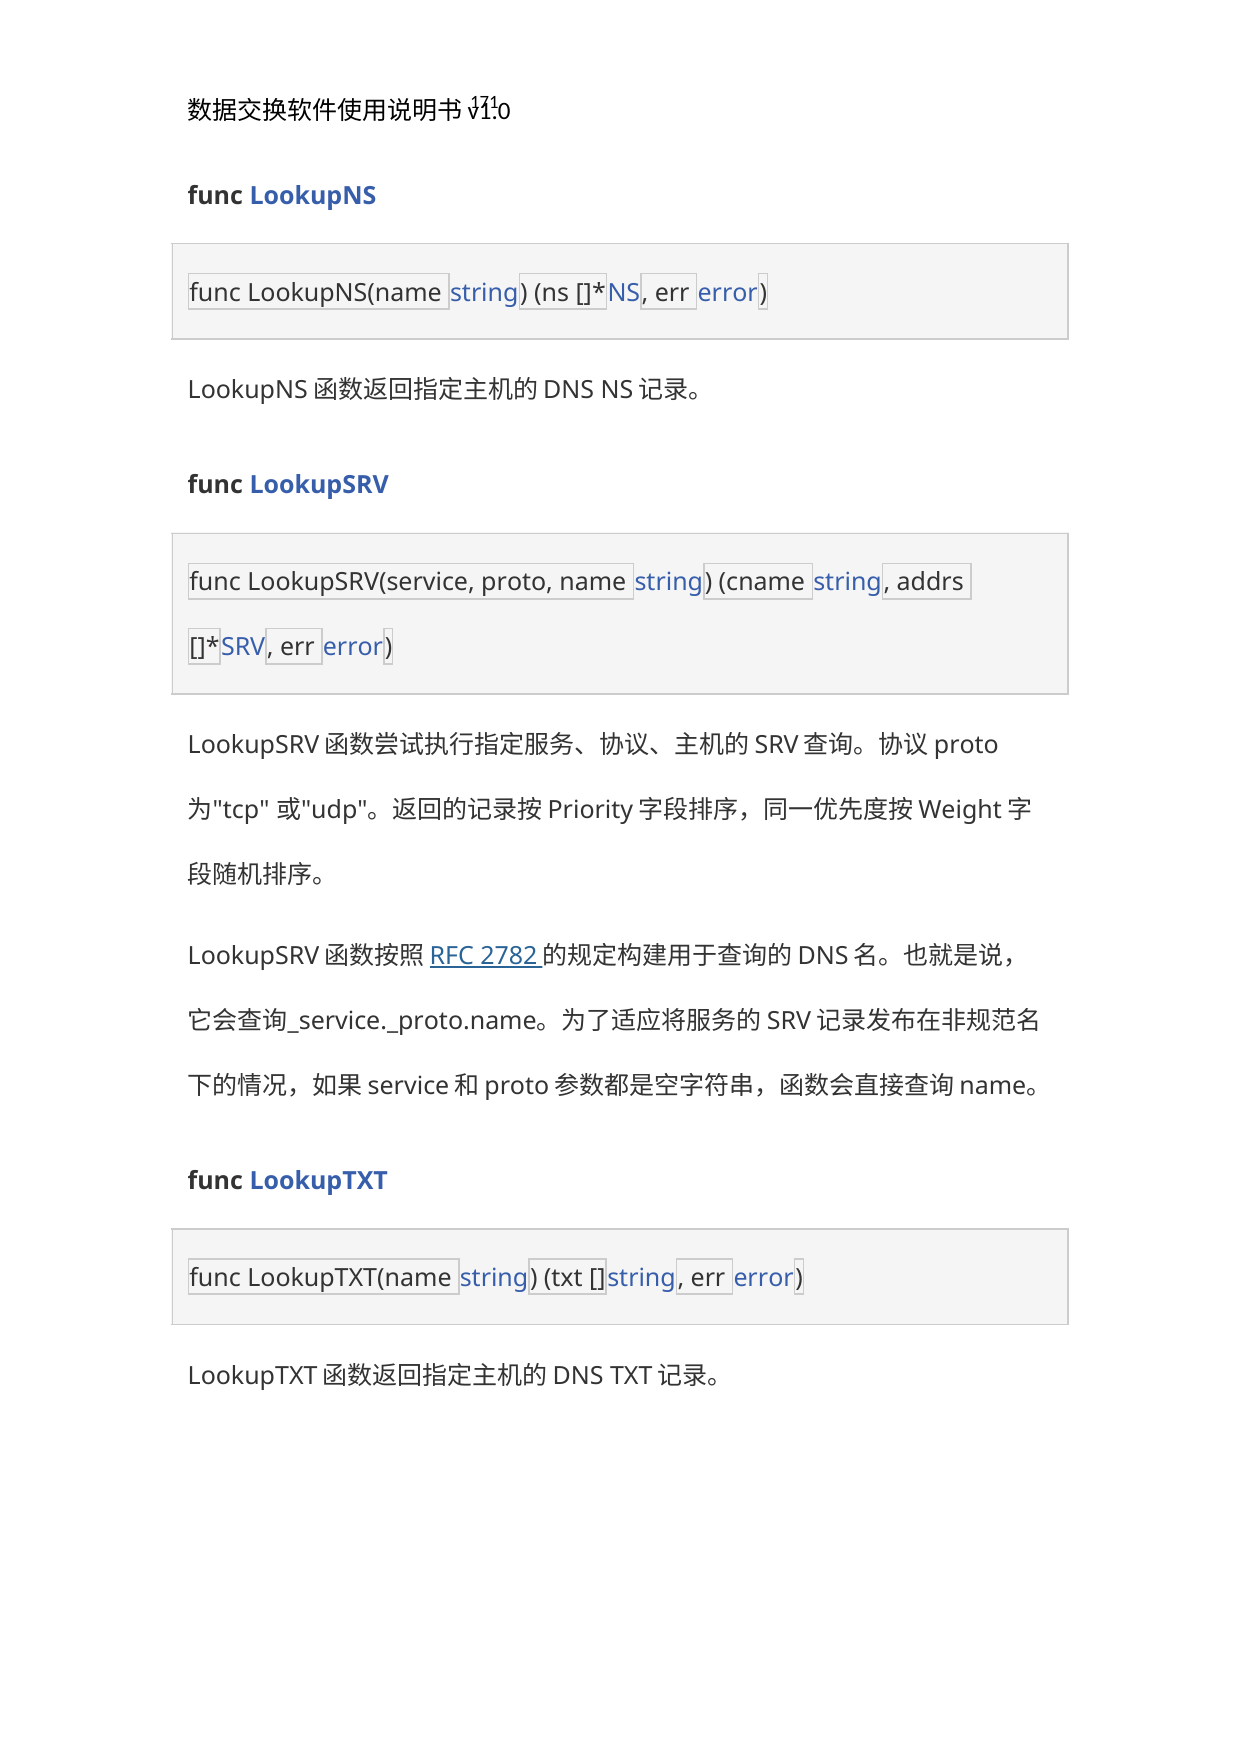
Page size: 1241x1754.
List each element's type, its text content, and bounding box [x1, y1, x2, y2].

text LookupSRV函数按照RFC 2782的规定构建用于查询的DNS名。也就是说，它会查询_service._proto.name。为了适应将服务的SRV记录发布在非规范名下的情况，如果service和proto参数都是空字符串，函数会直接查询name。 [187, 921, 1053, 1116]
subtitle func LookupTXT [187, 1147, 1053, 1212]
subtitle func LookupSRV [187, 452, 1053, 517]
text LookupNS函数返回指定主机的DNS NS记录。 [187, 356, 1053, 421]
text func LookupTXT(name string) (txt []string, err error) [173, 1230, 1067, 1324]
text func LookupNS(name string) (ns []*NS, err error) [173, 244, 1067, 338]
subtitle func LookupNS [187, 162, 1053, 227]
text LookupSRV函数尝试执行指定服务、协议、主机的SRV查询。协议proto为"tcp" 或"udp"。返回的记录按Priority字段排序，同一优先度按Weight字段随机排序。 [187, 710, 1053, 905]
text LookupTXT函数返回指定主机的DNS TXT记录。 [187, 1341, 1053, 1406]
text func LookupSRV(service, proto, name string) (cname string, addrs []*SRV, err error) [173, 534, 1067, 693]
